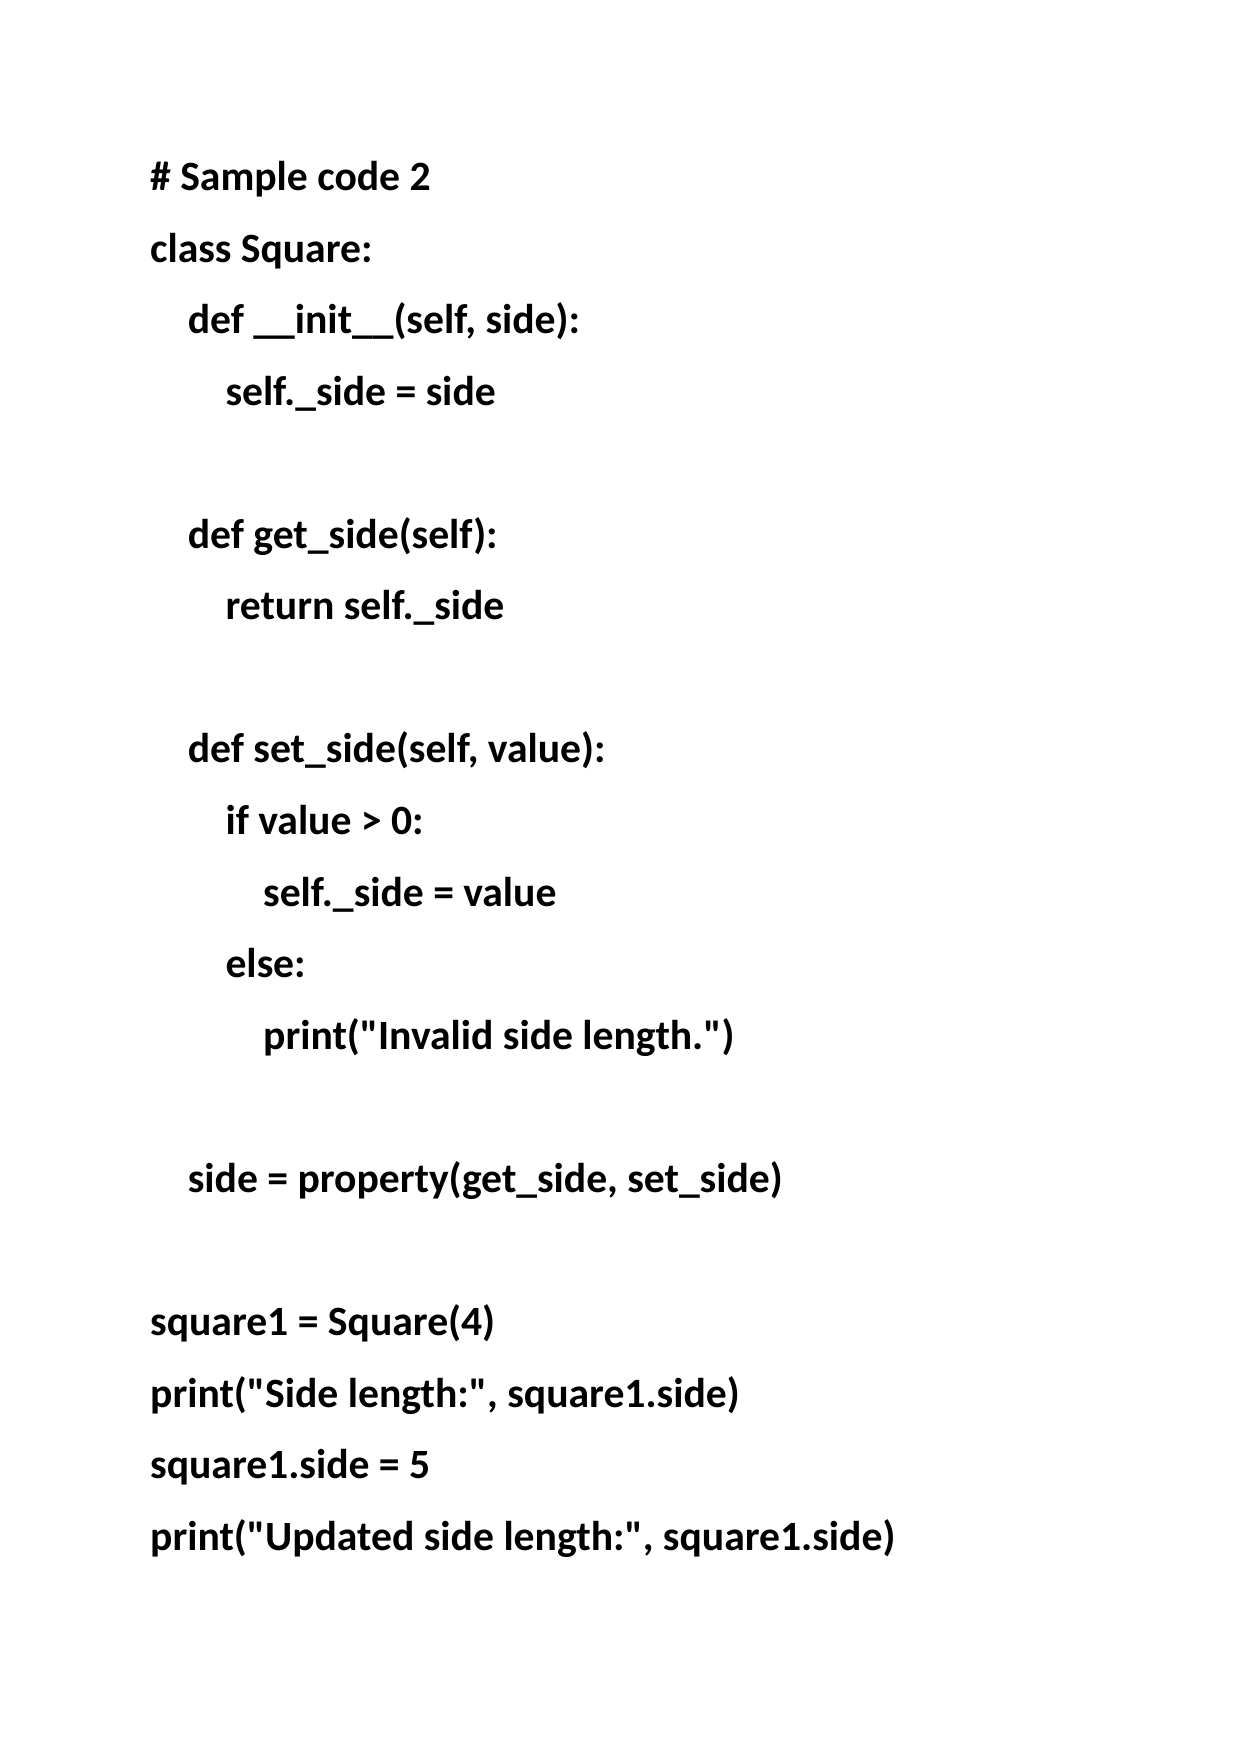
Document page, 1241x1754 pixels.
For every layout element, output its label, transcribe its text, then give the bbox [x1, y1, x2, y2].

text # Sample code 2 [150, 150, 1090, 201]
text self._side = value [150, 866, 1090, 916]
text square1.side = 5 [150, 1438, 1090, 1489]
text self._side = side [150, 365, 1090, 416]
text def set_side(self, value): [150, 722, 1090, 773]
text print("Invalid side length.") [150, 1009, 1090, 1059]
text else: [150, 937, 1090, 988]
text side = property(get_side, set_side) [150, 1152, 1090, 1203]
text def __init__(self, side): [150, 293, 1090, 344]
text return self._side [150, 579, 1090, 630]
text if value > 0: [150, 794, 1090, 845]
text print("Updated side length:", square1.side) [150, 1510, 1090, 1561]
text class Square: [150, 222, 1090, 272]
text print("Side length:", square1.side) [150, 1367, 1090, 1417]
text square1 = Square(4) [150, 1295, 1090, 1346]
text def get_side(self): [150, 508, 1090, 559]
